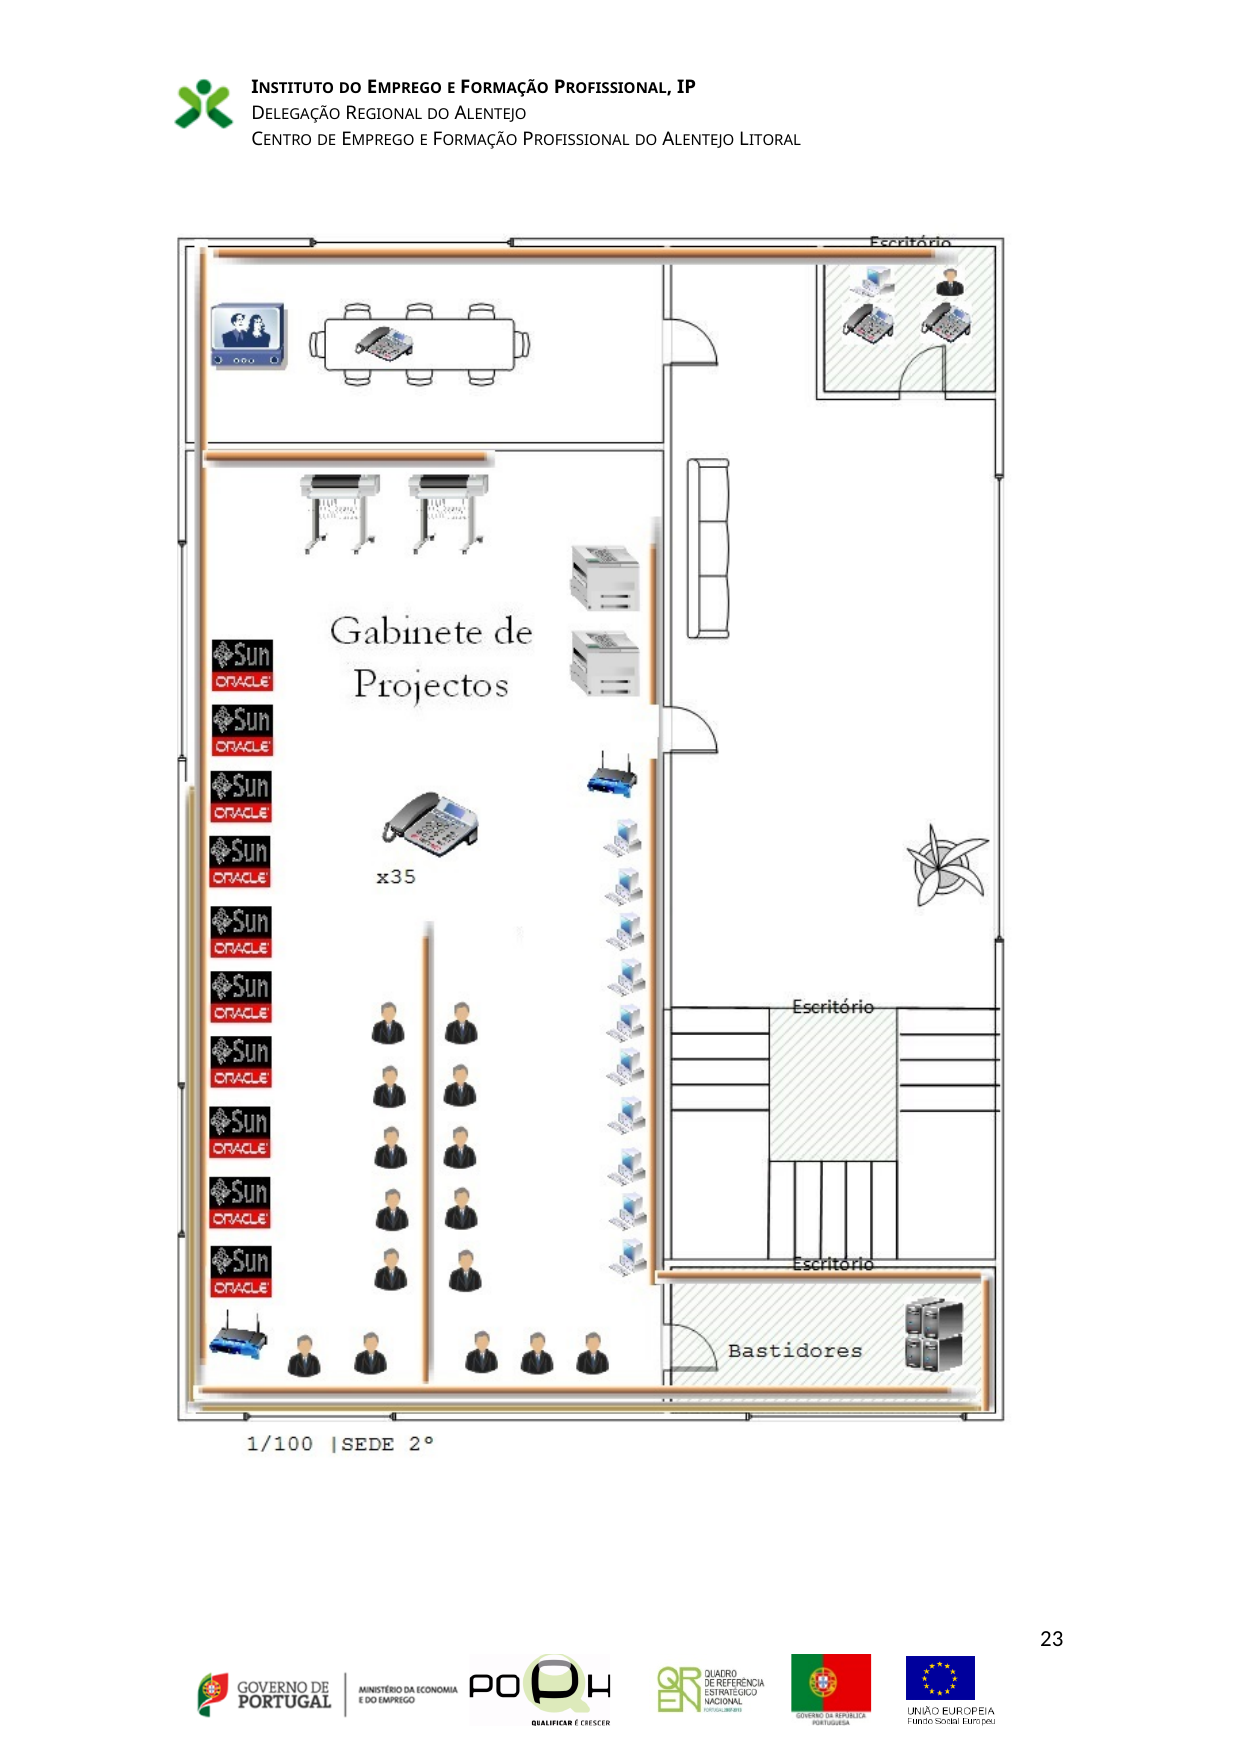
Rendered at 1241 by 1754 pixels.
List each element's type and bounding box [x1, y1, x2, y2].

picture [649, 1654, 771, 1726]
picture [177, 1652, 611, 1737]
picture [903, 1654, 997, 1726]
picture [169, 75, 245, 132]
picture [791, 1654, 872, 1726]
picture [177, 223, 1063, 1464]
